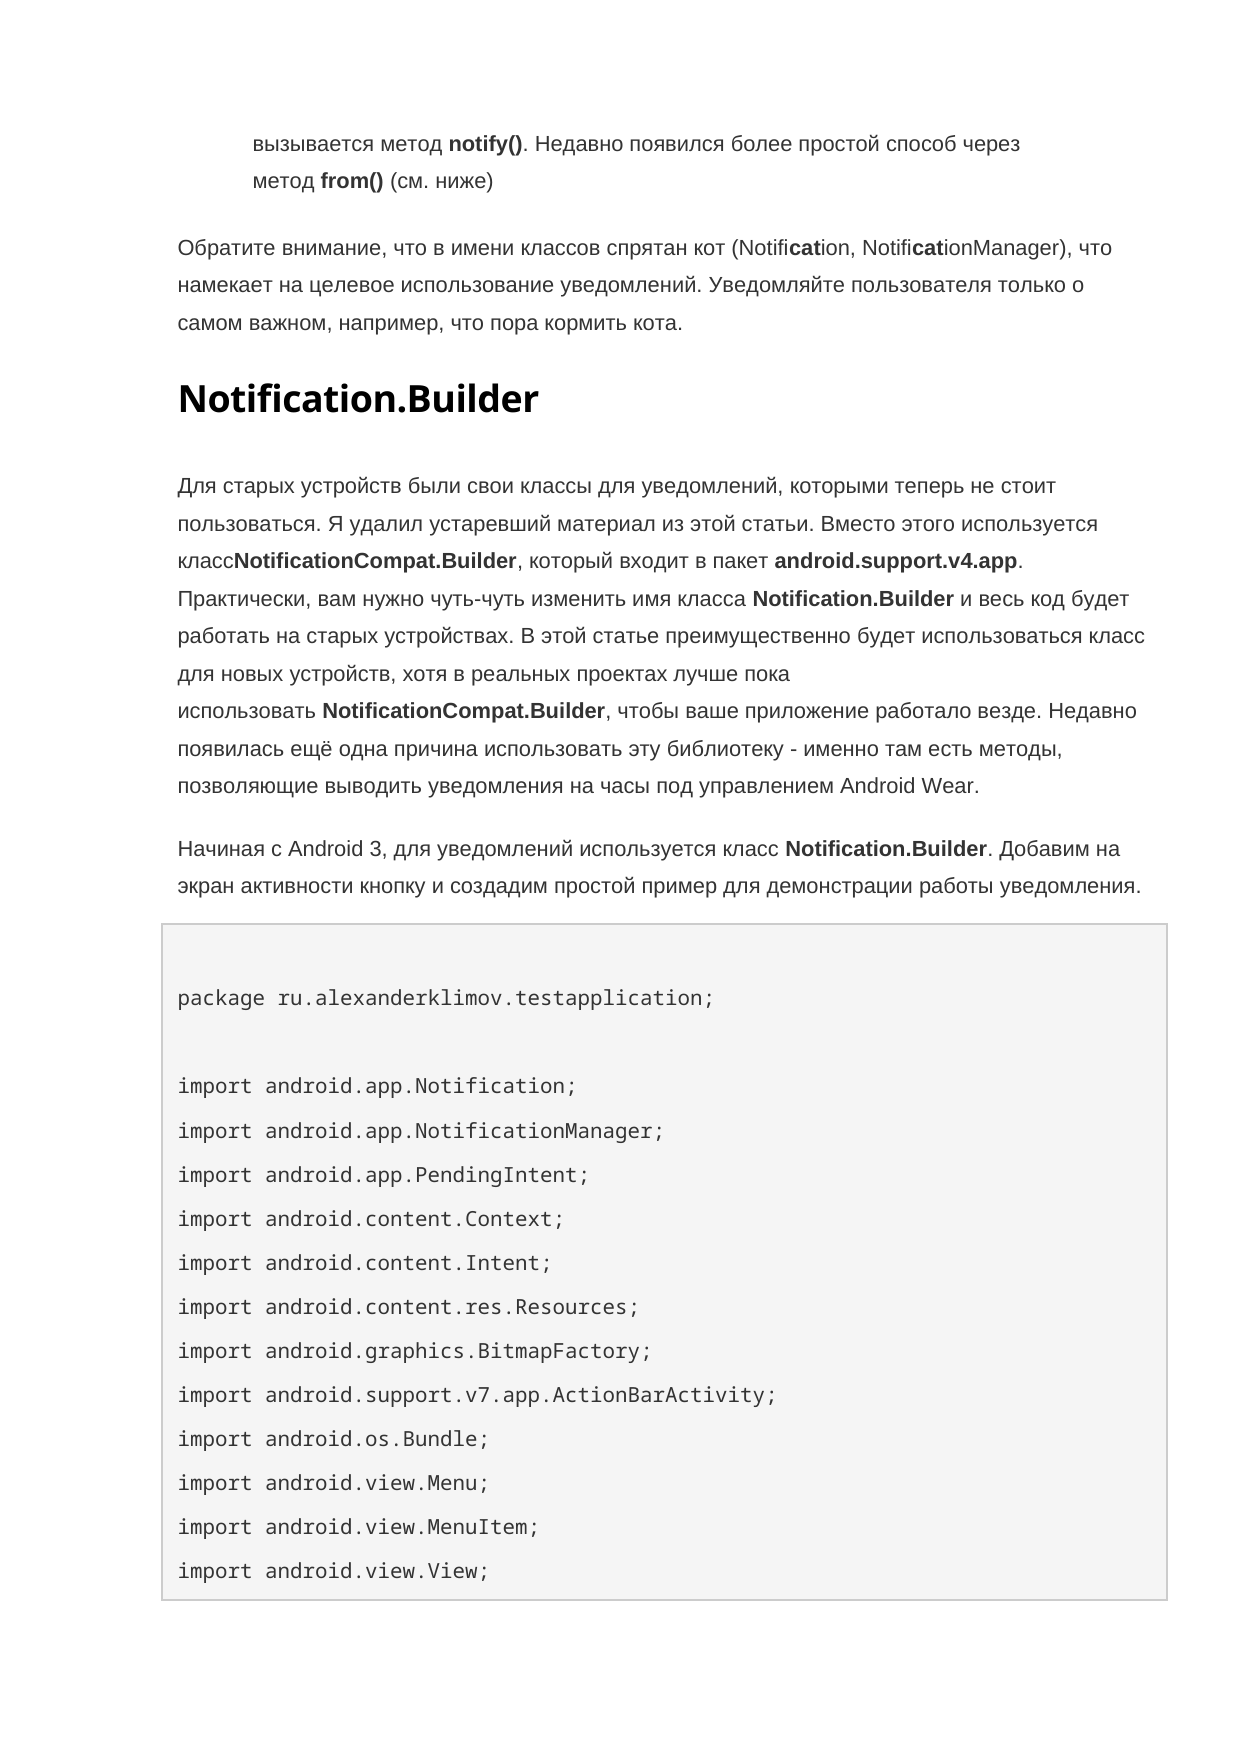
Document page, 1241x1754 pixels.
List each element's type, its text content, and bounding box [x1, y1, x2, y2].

text import android.app.PendingIntent; [163, 1144, 1166, 1188]
text Для старых устройств были свои классы для уведомлений, которыми теперь не стоит пользоваться. Я удалил устаревший материал из этой статьи. Вместо этого используется классNotificationCompat.Builder, который входит в пакет android.support.v4.app. Практически, вам нужно чуть-чуть изменить имя класса Notification.Builder и весь код будет работать на старых устройствах. В этой статье преимущественно будет использоваться класс для новых устройств, хотя в реальных проектах лучше пока использовать NotificationCompat.Builder, чтобы ваше приложение работало везде. Недавно появилась ещё одна причина использовать эту библиотеку - именно там есть методы, позволяющие выводить уведомления на часы под управлением Android Wear. [177, 461, 1152, 798]
text Обратите внимание, что в имени классов спрятан кот (Notification, NotificationManager), что намекает на целевое использование уведомлений. Уведомляйте пользователя только о самом важном, например, что пора кормить кота. [177, 222, 1152, 335]
text import android.app.NotificationManager; [163, 1099, 1166, 1144]
text import android.content.res.Resources; [163, 1276, 1166, 1320]
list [215, 118, 1152, 193]
text package ru.alexanderklimov.testapplication; [163, 967, 1166, 1011]
text import android.os.Bundle; [163, 1408, 1166, 1452]
text import android.app.Notification; [163, 1056, 1166, 1099]
text import android.content.Intent; [163, 1232, 1166, 1276]
text import android.content.Context; [163, 1188, 1166, 1232]
text import android.support.v7.app.ActionBarActivity; [163, 1364, 1166, 1408]
text Начиная с Android 3, для уведомлений используется класс Notification.Builder. Добавим на экран активности кнопку и создадим простой пример для демонстрации работы уведомления. [177, 823, 1152, 898]
text import android.view.MenuItem; [163, 1496, 1166, 1540]
text import android.view.Menu; [163, 1452, 1166, 1496]
text Notification.Builder [177, 372, 1152, 423]
text import android.view.View; [163, 1540, 1166, 1599]
text import android.graphics.BitmapFactory; [163, 1320, 1166, 1364]
